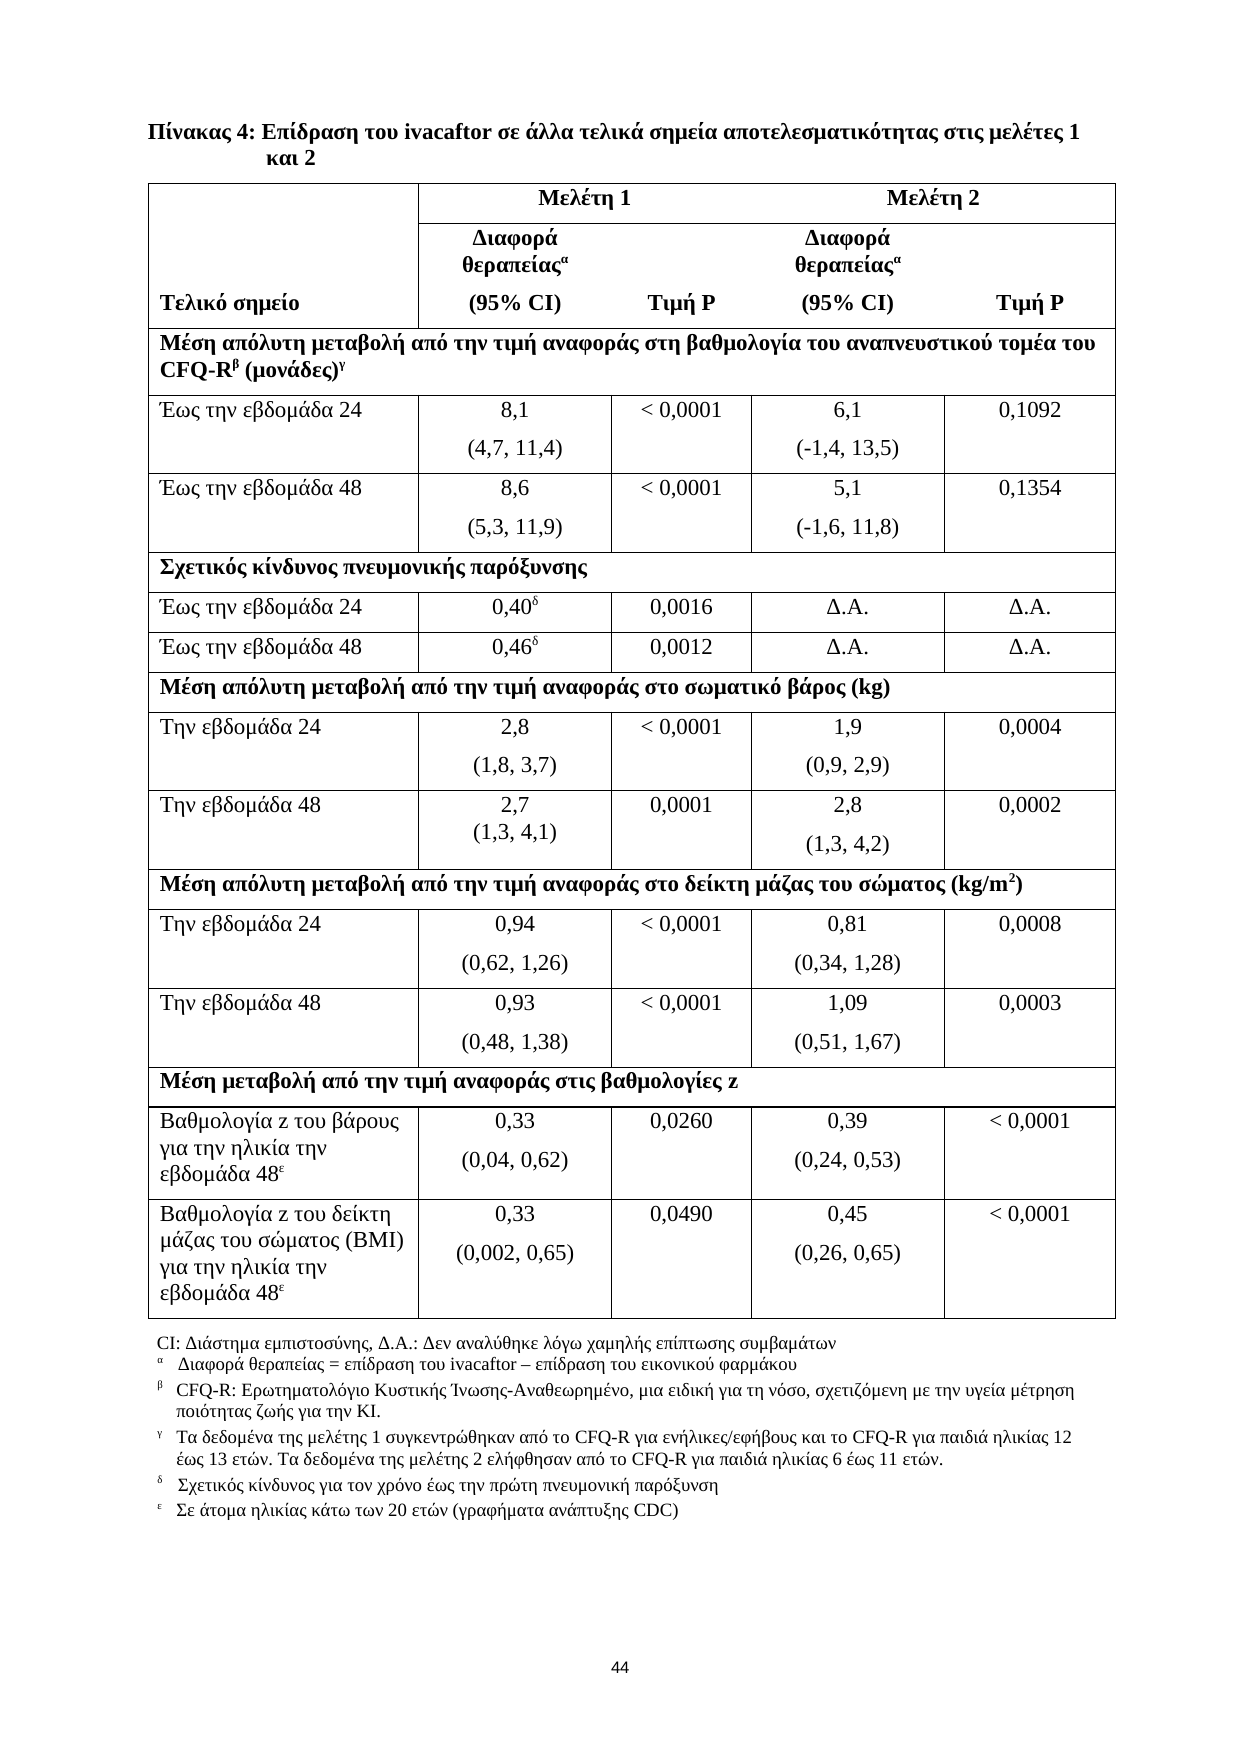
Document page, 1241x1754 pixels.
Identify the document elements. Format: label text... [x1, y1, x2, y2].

table_cell 0,94 (0,62, 1,26) [419, 910, 611, 988]
table_cell < 0,0001 [612, 910, 751, 988]
table_cell 6,1 (-1,4, 13,5) [752, 396, 944, 473]
table_cell Έως την εβδομάδα 24 [149, 396, 418, 473]
table_cell 8,6 (5,3, 11,9) [419, 474, 611, 552]
table_header Μελέτη 1 [419, 184, 751, 223]
table_cell 0,45 (0,26, 0,65) [752, 1200, 944, 1318]
table_cell Τιμή P [611, 224, 751, 328]
table_header Μελέτη 2 [751, 184, 1115, 223]
table_cell Βαθμολογία z του δείκτη μάζας του σώματος (BMI) για την ηλικία την εβδομάδα 48ε [149, 1200, 418, 1318]
table_cell Μέση απόλυτη μεταβολή από την τιμή αναφοράς στο σωματικό βάρος (kg) [149, 673, 1115, 712]
table_cell Μέση απόλυτη μεταβολή από την τιμή αναφοράς στη βαθμολογία του αναπνευστικού τομέα του CFQ-Rβ (μονάδες)γ [149, 329, 1115, 394]
table_cell Διαφορά θεραπείαςα (95% CI) [751, 224, 944, 328]
table_cell 0,81 (0,34, 1,28) [752, 910, 944, 988]
text CI: Διάστημα εμπιστοσύνης, Δ.Α.: Δεν αναλύθηκε λόγω χαμηλής επίπτωσης συμβαμάτων [157, 1332, 1092, 1353]
table_cell < 0,0001 [612, 713, 751, 790]
table_cell Έως την εβδομάδα 48 [149, 633, 418, 672]
text Πίνακας 4: Επίδραση του ivacaftor σε άλλα τελικά σημεία αποτελεσματικότητας στις μελέτες 1 και 2 [148, 118, 1092, 171]
text ε Σε άτομα ηλικίας κάτω των 20 ετών (γραφήματα ανάπτυξης CDC) [157, 1499, 1092, 1521]
text α Διαφορά θεραπείας = επίδραση του ivacaftor – επίδραση του εικονικού φαρμάκου [157, 1353, 1092, 1375]
table_cell 0,40δ [419, 593, 611, 632]
table_cell Δ.Α. [945, 633, 1115, 672]
table_cell 0,0008 [945, 910, 1115, 988]
table_cell 0,39 (0,24, 0,53) [752, 1108, 944, 1199]
table_cell 0,0002 [945, 791, 1115, 869]
table_cell 0,0012 [612, 633, 751, 672]
table_cell 2,7 (1,3, 4,1) [419, 791, 611, 869]
text γ Τα δεδομένα της μελέτης 1 συγκεντρώθηκαν από το CFQ-R για ενήλικες/εφήβους και το CFQ-R για παιδιά ηλικίας 12 έως 13 ετών. Τα δεδομένα της μελέτης 2 ελήφθησαν από το CFQ-R για παιδιά ηλικίας 6 έως 11 ετών. [124, 1426, 1092, 1469]
table_cell 1,09 (0,51, 1,67) [752, 989, 944, 1067]
table_cell 0,1354 [945, 474, 1115, 552]
table_cell 0,0001 [612, 791, 751, 869]
table_cell 0,0004 [945, 713, 1115, 790]
table_cell 0,33 (0,002, 0,65) [419, 1200, 611, 1318]
table_cell Σχετικός κίνδυνος πνευμονικής παρόξυνσης [149, 553, 1115, 592]
table_cell < 0,0001 [612, 396, 751, 473]
table_cell 0,0490 [612, 1200, 751, 1318]
table_cell 0,33 (0,04, 0,62) [419, 1108, 611, 1199]
table_cell Έως την εβδομάδα 48 [149, 474, 418, 552]
table_cell Την εβδομάδα 48 [149, 989, 418, 1067]
table_cell Δ.Α. [752, 633, 944, 672]
table_cell Δ.Α. [945, 593, 1115, 632]
table_cell Δ.Α. [752, 593, 944, 632]
table_cell 0,0016 [612, 593, 751, 632]
table_cell Έως την εβδομάδα 24 [149, 593, 418, 632]
text β CFQ-R: Ερωτηματολόγιο Κυστικής Ίνωσης-Αναθεωρημένο, μια ειδική για τη νόσο, σχετιζόμενη με την υγεία μέτρηση ποιότητας ζωής για την ΚΙ. [121, 1379, 1092, 1422]
table_cell Την εβδομάδα 24 [149, 713, 418, 790]
table_cell Μέση μεταβολή από την τιμή αναφοράς στις βαθμολογίες z [149, 1068, 1115, 1106]
table_cell Τιμή P [944, 224, 1115, 328]
table_cell 5,1 (-1,6, 11,8) [752, 474, 944, 552]
table_cell Διαφορά θεραπείαςα (95% CI) [419, 224, 611, 328]
table_cell 1,9 (0,9, 2,9) [752, 713, 944, 790]
table_cell 0,0003 [945, 989, 1115, 1067]
table_cell 0,46δ [419, 633, 611, 672]
text δ Σχετικός κίνδυνος για τον χρόνο έως την πρώτη πνευμονική παρόξυνση [157, 1473, 1092, 1495]
table_cell Την εβδομάδα 24 [149, 910, 418, 988]
table_cell < 0,0001 [612, 474, 751, 552]
table_cell Βαθμολογία z του βάρους για την ηλικία την εβδομάδα 48ε [149, 1108, 418, 1199]
table_header [149, 184, 418, 223]
table_cell 2,8 (1,8, 3,7) [419, 713, 611, 790]
table_cell Την εβδομάδα 48 [149, 791, 418, 869]
table_cell 0,0260 [612, 1108, 751, 1199]
table_cell 2,8 (1,3, 4,2) [752, 791, 944, 869]
table_cell 0,1092 [945, 396, 1115, 473]
table_cell Μέση απόλυτη μεταβολή από την τιμή αναφοράς στο δείκτη μάζας του σώματος (kg/m2) [149, 870, 1115, 909]
table_cell < 0,0001 [612, 989, 751, 1067]
table_cell 8,1 (4,7, 11,4) [419, 396, 611, 473]
table_cell Τελικό σημείο [149, 223, 418, 328]
table_cell 0,93 (0,48, 1,38) [419, 989, 611, 1067]
table_cell < 0,0001 [945, 1108, 1115, 1199]
table_cell < 0,0001 [945, 1200, 1115, 1318]
